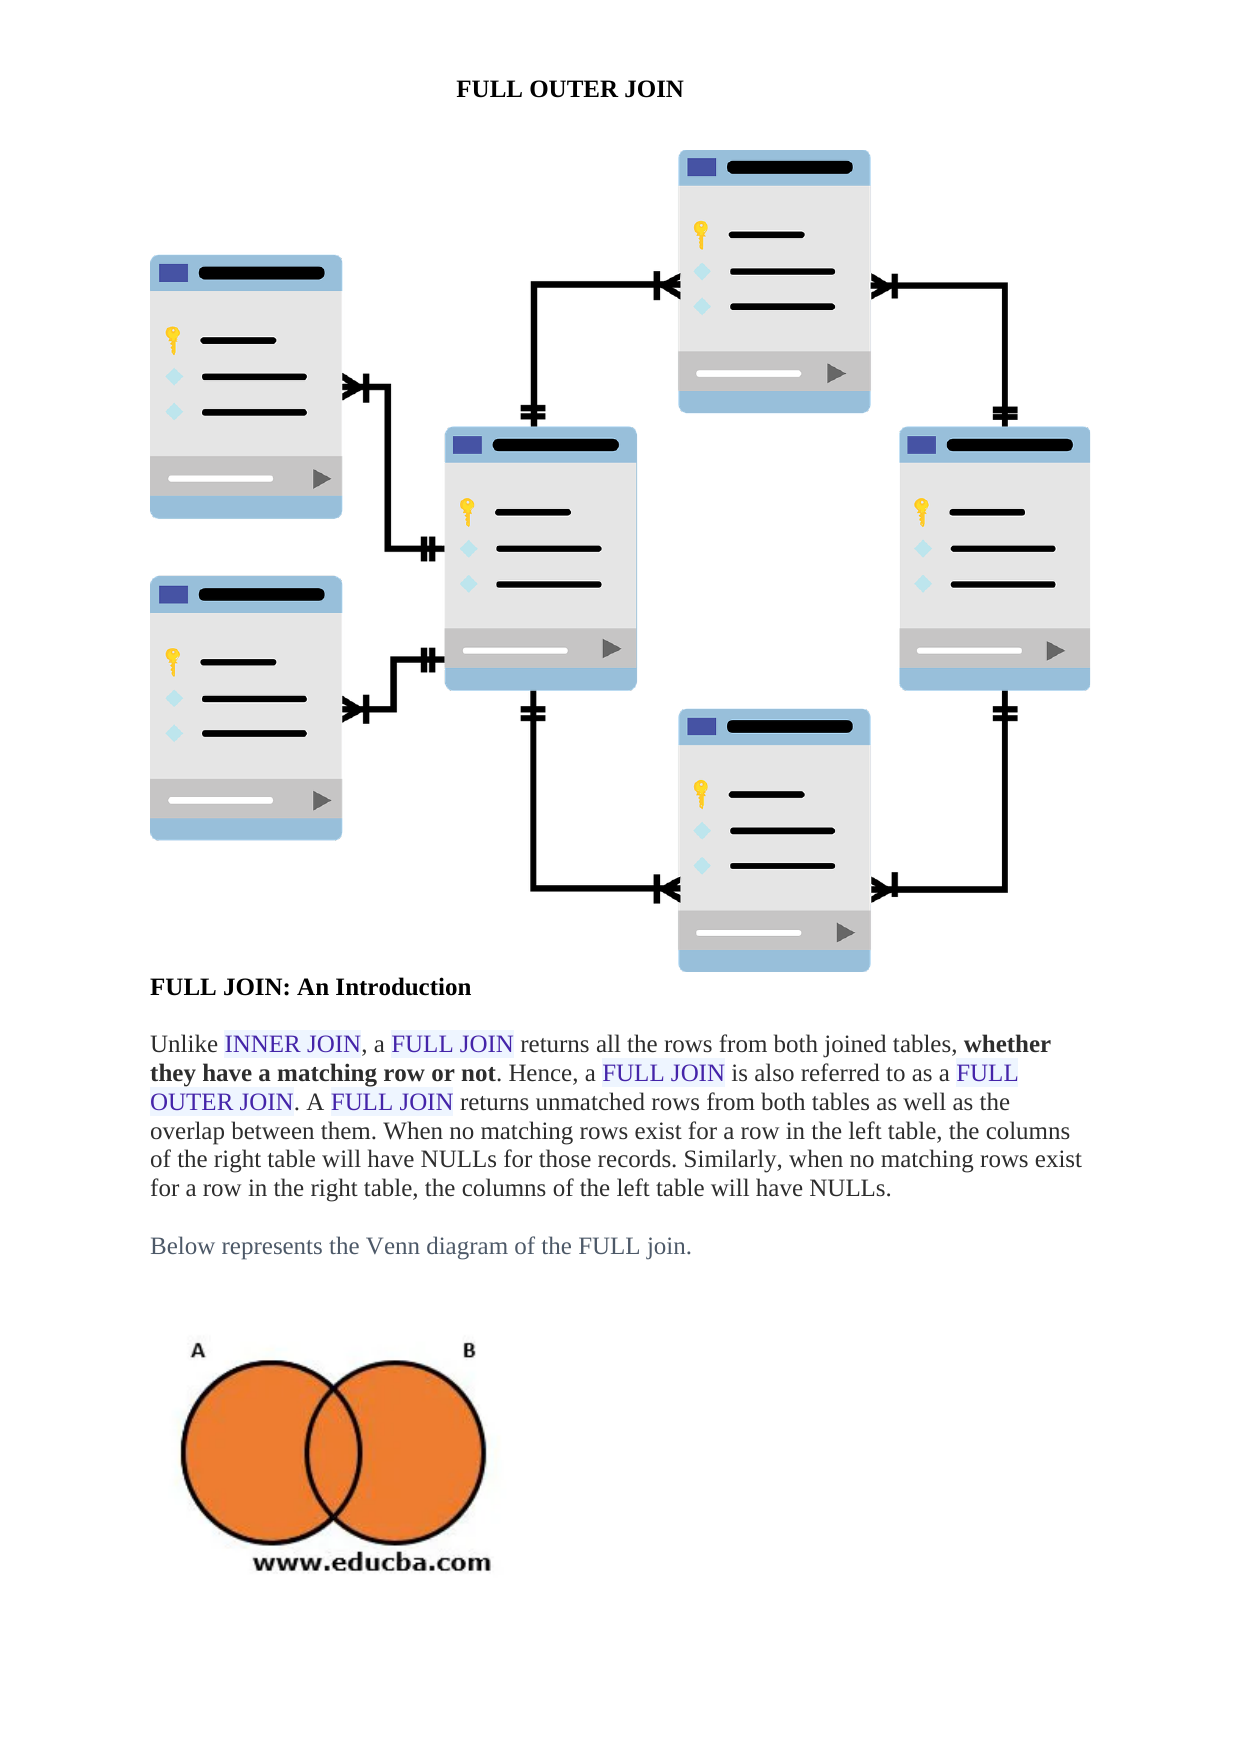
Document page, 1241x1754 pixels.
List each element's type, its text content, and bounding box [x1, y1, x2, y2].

text FULL JOIN: An Introduction [150, 972, 1090, 1000]
text Unlike INNER JOIN, a FULL JOIN returns all the rows from both joined tables, whether they have a matching row or not. Hence, a FULL JOIN is also referred to as a FULL OUTER JOIN. A FULL JOIN returns unmatched rows from both tables as well as the overlap between them. When no matching rows exist for a row in the left table, the columns of the right table will have NULLs for those records. Similarly, when no matching rows exist for a row in the right table, the columns of the left table will have NULLs. [150, 1029, 1090, 1202]
text Below represents the Venn diagram of the FULL join. [150, 1231, 1090, 1260]
picture [150, 1323, 516, 1585]
picture [150, 150, 1091, 972]
